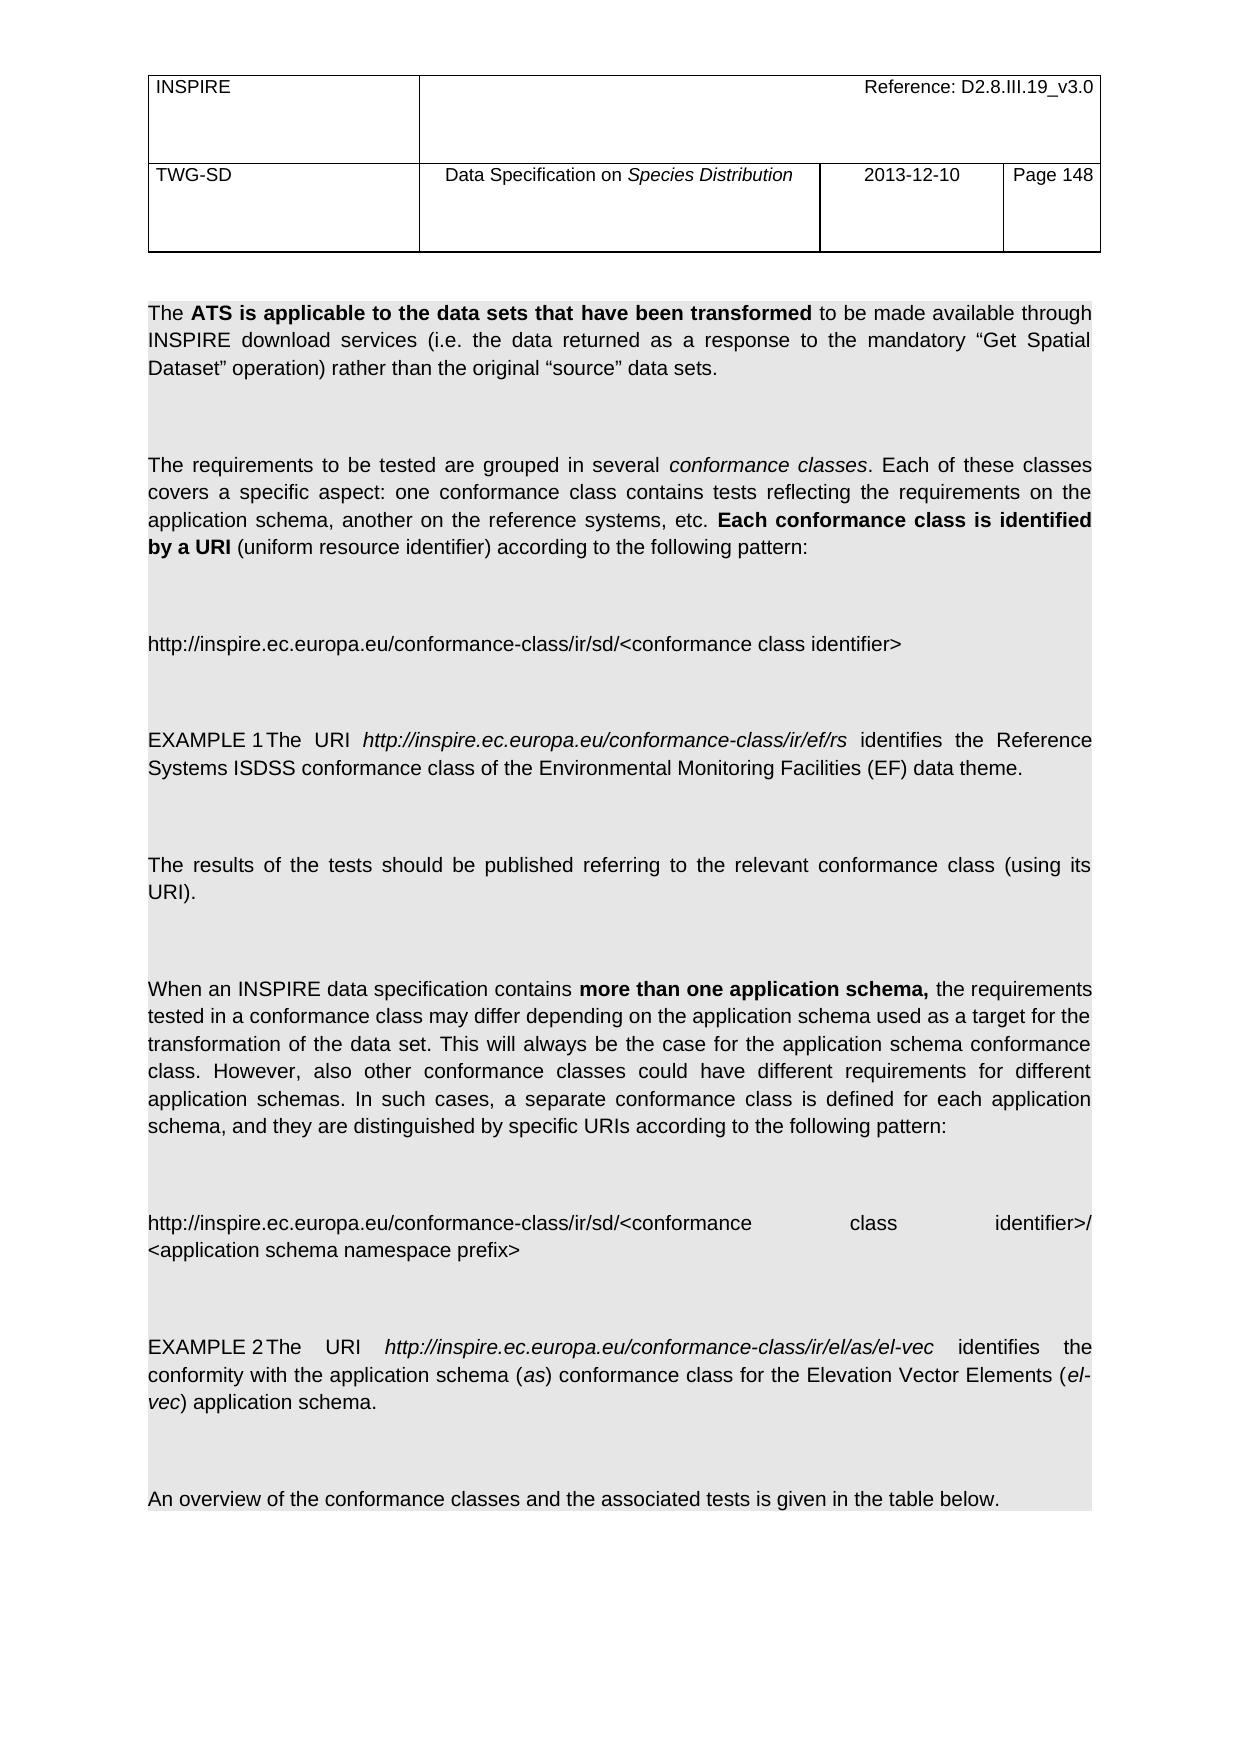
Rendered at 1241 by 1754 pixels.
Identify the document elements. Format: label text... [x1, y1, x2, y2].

text The requirements to be tested are grouped in several conformance classes. Each of these classes covers a specific aspect: one conformance class contains tests reflecting the requirements on the application schema, another on the reference systems, etc. Each conformance class is identified by a URI (uniform resource identifier) according to the following pattern: [148, 452, 1092, 559]
text EXAMPLE 1 The URI http://inspire.ec.europa.eu/conformance-class/ir/ef/rs identifies the Reference Systems ISDSS conformance class of the Environmental Monitoring Facilities (EF) data theme. [148, 728, 1092, 780]
text The ATS is applicable to the data sets that have been transformed to be made available through INSPIRE download services (i.e. the data returned as a response to the mandatory “Get Spatial Dataset” operation) rather than the original “source” data sets. [148, 301, 1092, 380]
text http://inspire.ec.europa.eu/conformance-class/ir/sd/<conformance class identifier> [148, 632, 1092, 656]
text EXAMPLE 2 The URI http://inspire.ec.europa.eu/conformance-class/ir/el/as/el-vec identifies the conformity with the application schema (as) conformance class for the Elevation Vector Elements (el-vec) application schema. [148, 1335, 1092, 1414]
text When an INSPIRE data specification contains more than one application schema, the requirements tested in a conformance class may differ depending on the application schema used as a target for the transformation of the data set. This will always be the case for the application schema conformance class. However, also other conformance classes could have different requirements for different application schemas. In such cases, a separate conformance class is defined for each application schema, and they are distinguished by specific URIs according to the following pattern: [148, 977, 1092, 1138]
text http://inspire.ec.europa.eu/conformance-class/ir/sd/<conformance class identifier>/ <application schema namespace prefix> [148, 1211, 1092, 1262]
text An overview of the conformance classes and the associated tests is given in the table below. [148, 1487, 1092, 1511]
text The results of the tests should be published referring to the relevant conformance class (using its URI). [148, 852, 1092, 904]
